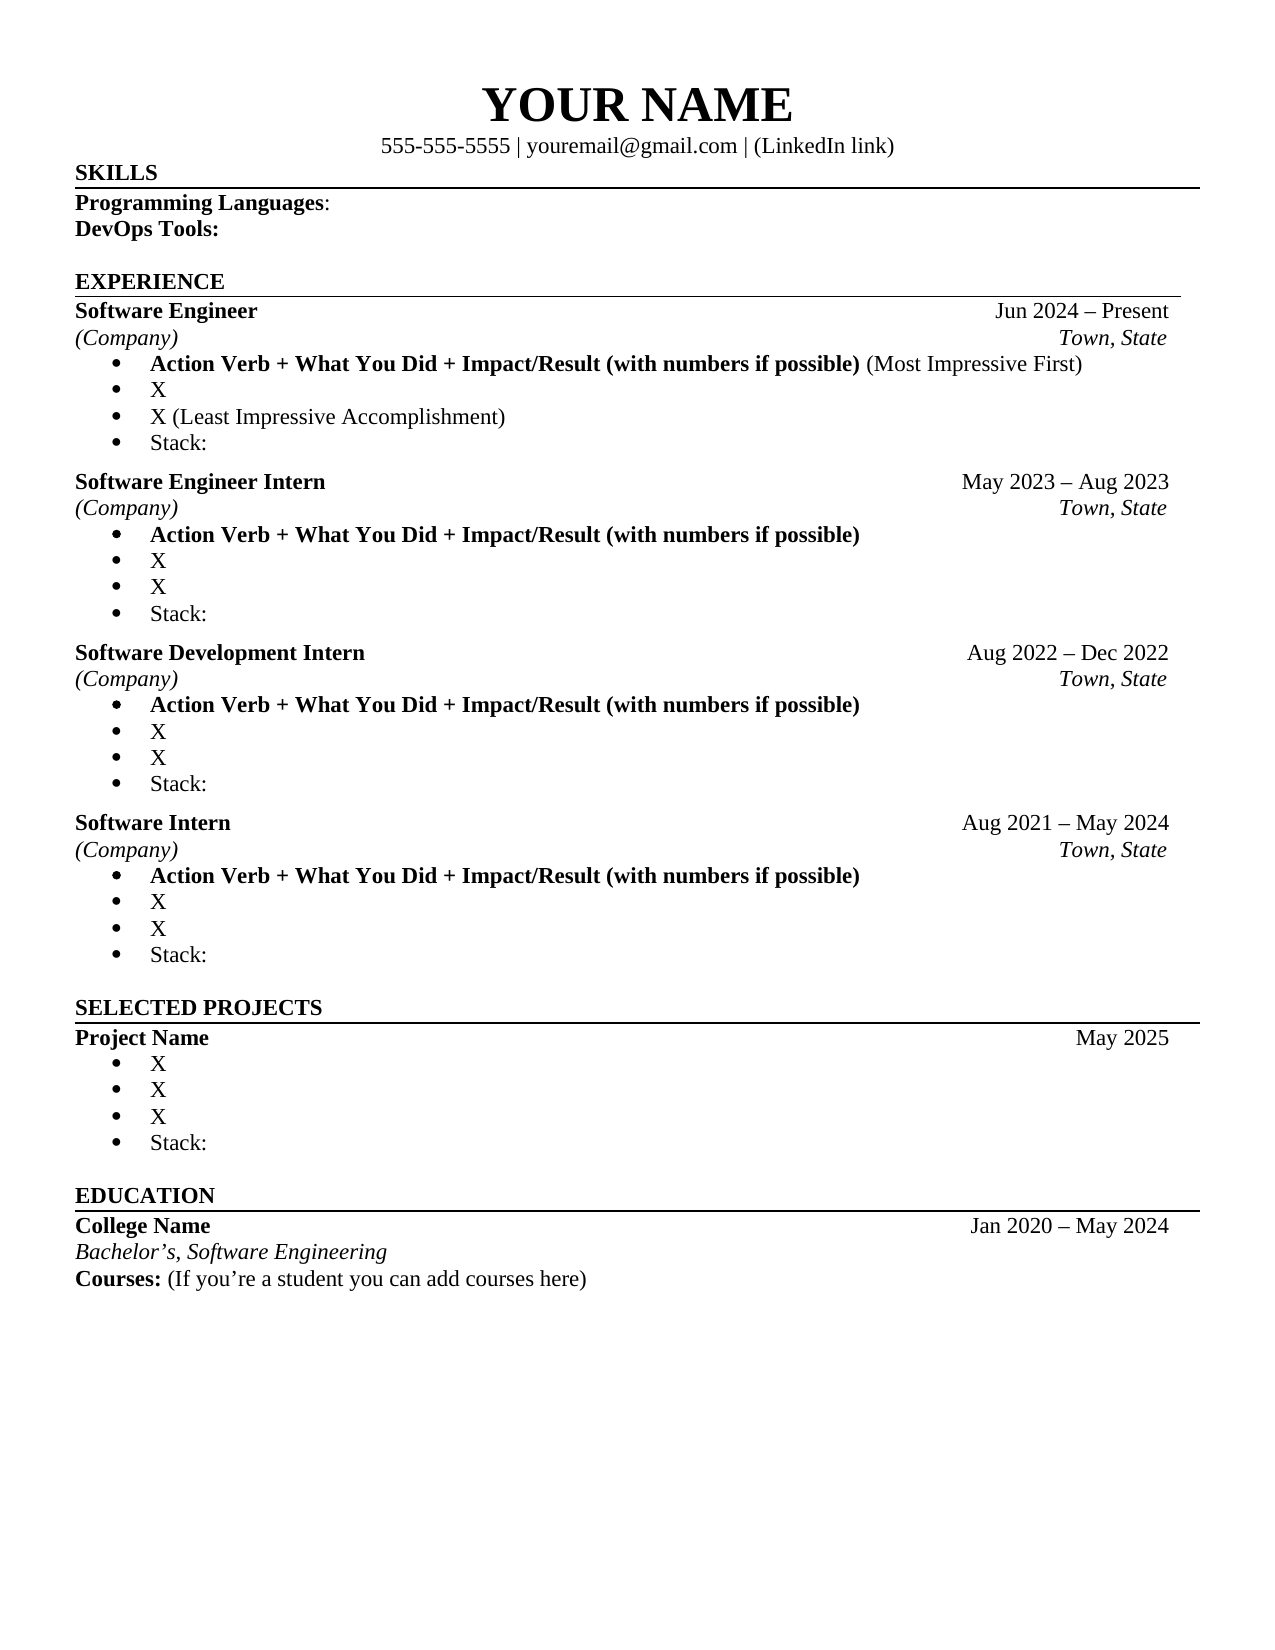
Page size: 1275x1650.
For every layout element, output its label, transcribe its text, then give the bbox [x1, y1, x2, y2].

text EDUCATION [75, 1182, 1200, 1210]
text Software Engineer Intern May 2023 – Aug 2023 [75, 468, 1200, 494]
list Action Verb + What You Did + Impact/Result (with numbers if possible) [112, 862, 1200, 888]
text (Company) Town, State [75, 836, 1200, 862]
text SKILLS [75, 159, 1200, 187]
text Courses: (If you’re a student you can add courses here) [75, 1264, 1200, 1291]
text YOUR NAME [75, 75, 1200, 132]
list Stack: [112, 770, 1200, 797]
text EXPERIENCE [75, 268, 1181, 296]
text (Company) Town, State [75, 324, 1200, 350]
text Software Development Intern Aug 2022 – Dec 2022 [75, 639, 1200, 665]
list Stack: [112, 1129, 1200, 1156]
text DevOps Tools: [75, 215, 1200, 242]
text 555-555-5555 | youremail@gmail.com | (LinkedIn link) [75, 132, 1200, 159]
list X [112, 744, 1200, 770]
text SELECTED PROJECTS [75, 994, 1200, 1022]
list X [112, 1103, 1200, 1129]
list Stack: [112, 941, 1200, 967]
text (Company) Town, State [75, 494, 1200, 521]
list X [112, 376, 1200, 403]
text Software Engineer Jun 2024 – Present [75, 297, 1200, 324]
list X [112, 573, 1200, 600]
list X [112, 915, 1200, 941]
text Software Intern Aug 2021 – May 2024 [75, 809, 1200, 836]
text Bachelor’s, Software Engineering [75, 1238, 1200, 1264]
list X [112, 888, 1200, 915]
text College Name Jan 2020 – May 2024 [75, 1212, 1200, 1238]
list X [112, 547, 1200, 573]
list X [112, 1076, 1200, 1103]
text (Company) Town, State [75, 665, 1200, 691]
list X (Least Impressive Accomplishment) [112, 403, 1200, 429]
text Programming Languages: [75, 189, 1200, 215]
list Action Verb + What You Did + Impact/Result (with numbers if possible) (Most Impressive First) [112, 350, 1200, 376]
list Action Verb + What You Did + Impact/Result (with numbers if possible) [112, 521, 1200, 547]
list Action Verb + What You Did + Impact/Result (with numbers if possible) [112, 691, 1200, 718]
list Stack: [112, 600, 1200, 626]
list Stack: [112, 429, 1200, 456]
text Project Name May 2025 [75, 1024, 1200, 1050]
list X [112, 718, 1200, 744]
list X [112, 1050, 1200, 1076]
